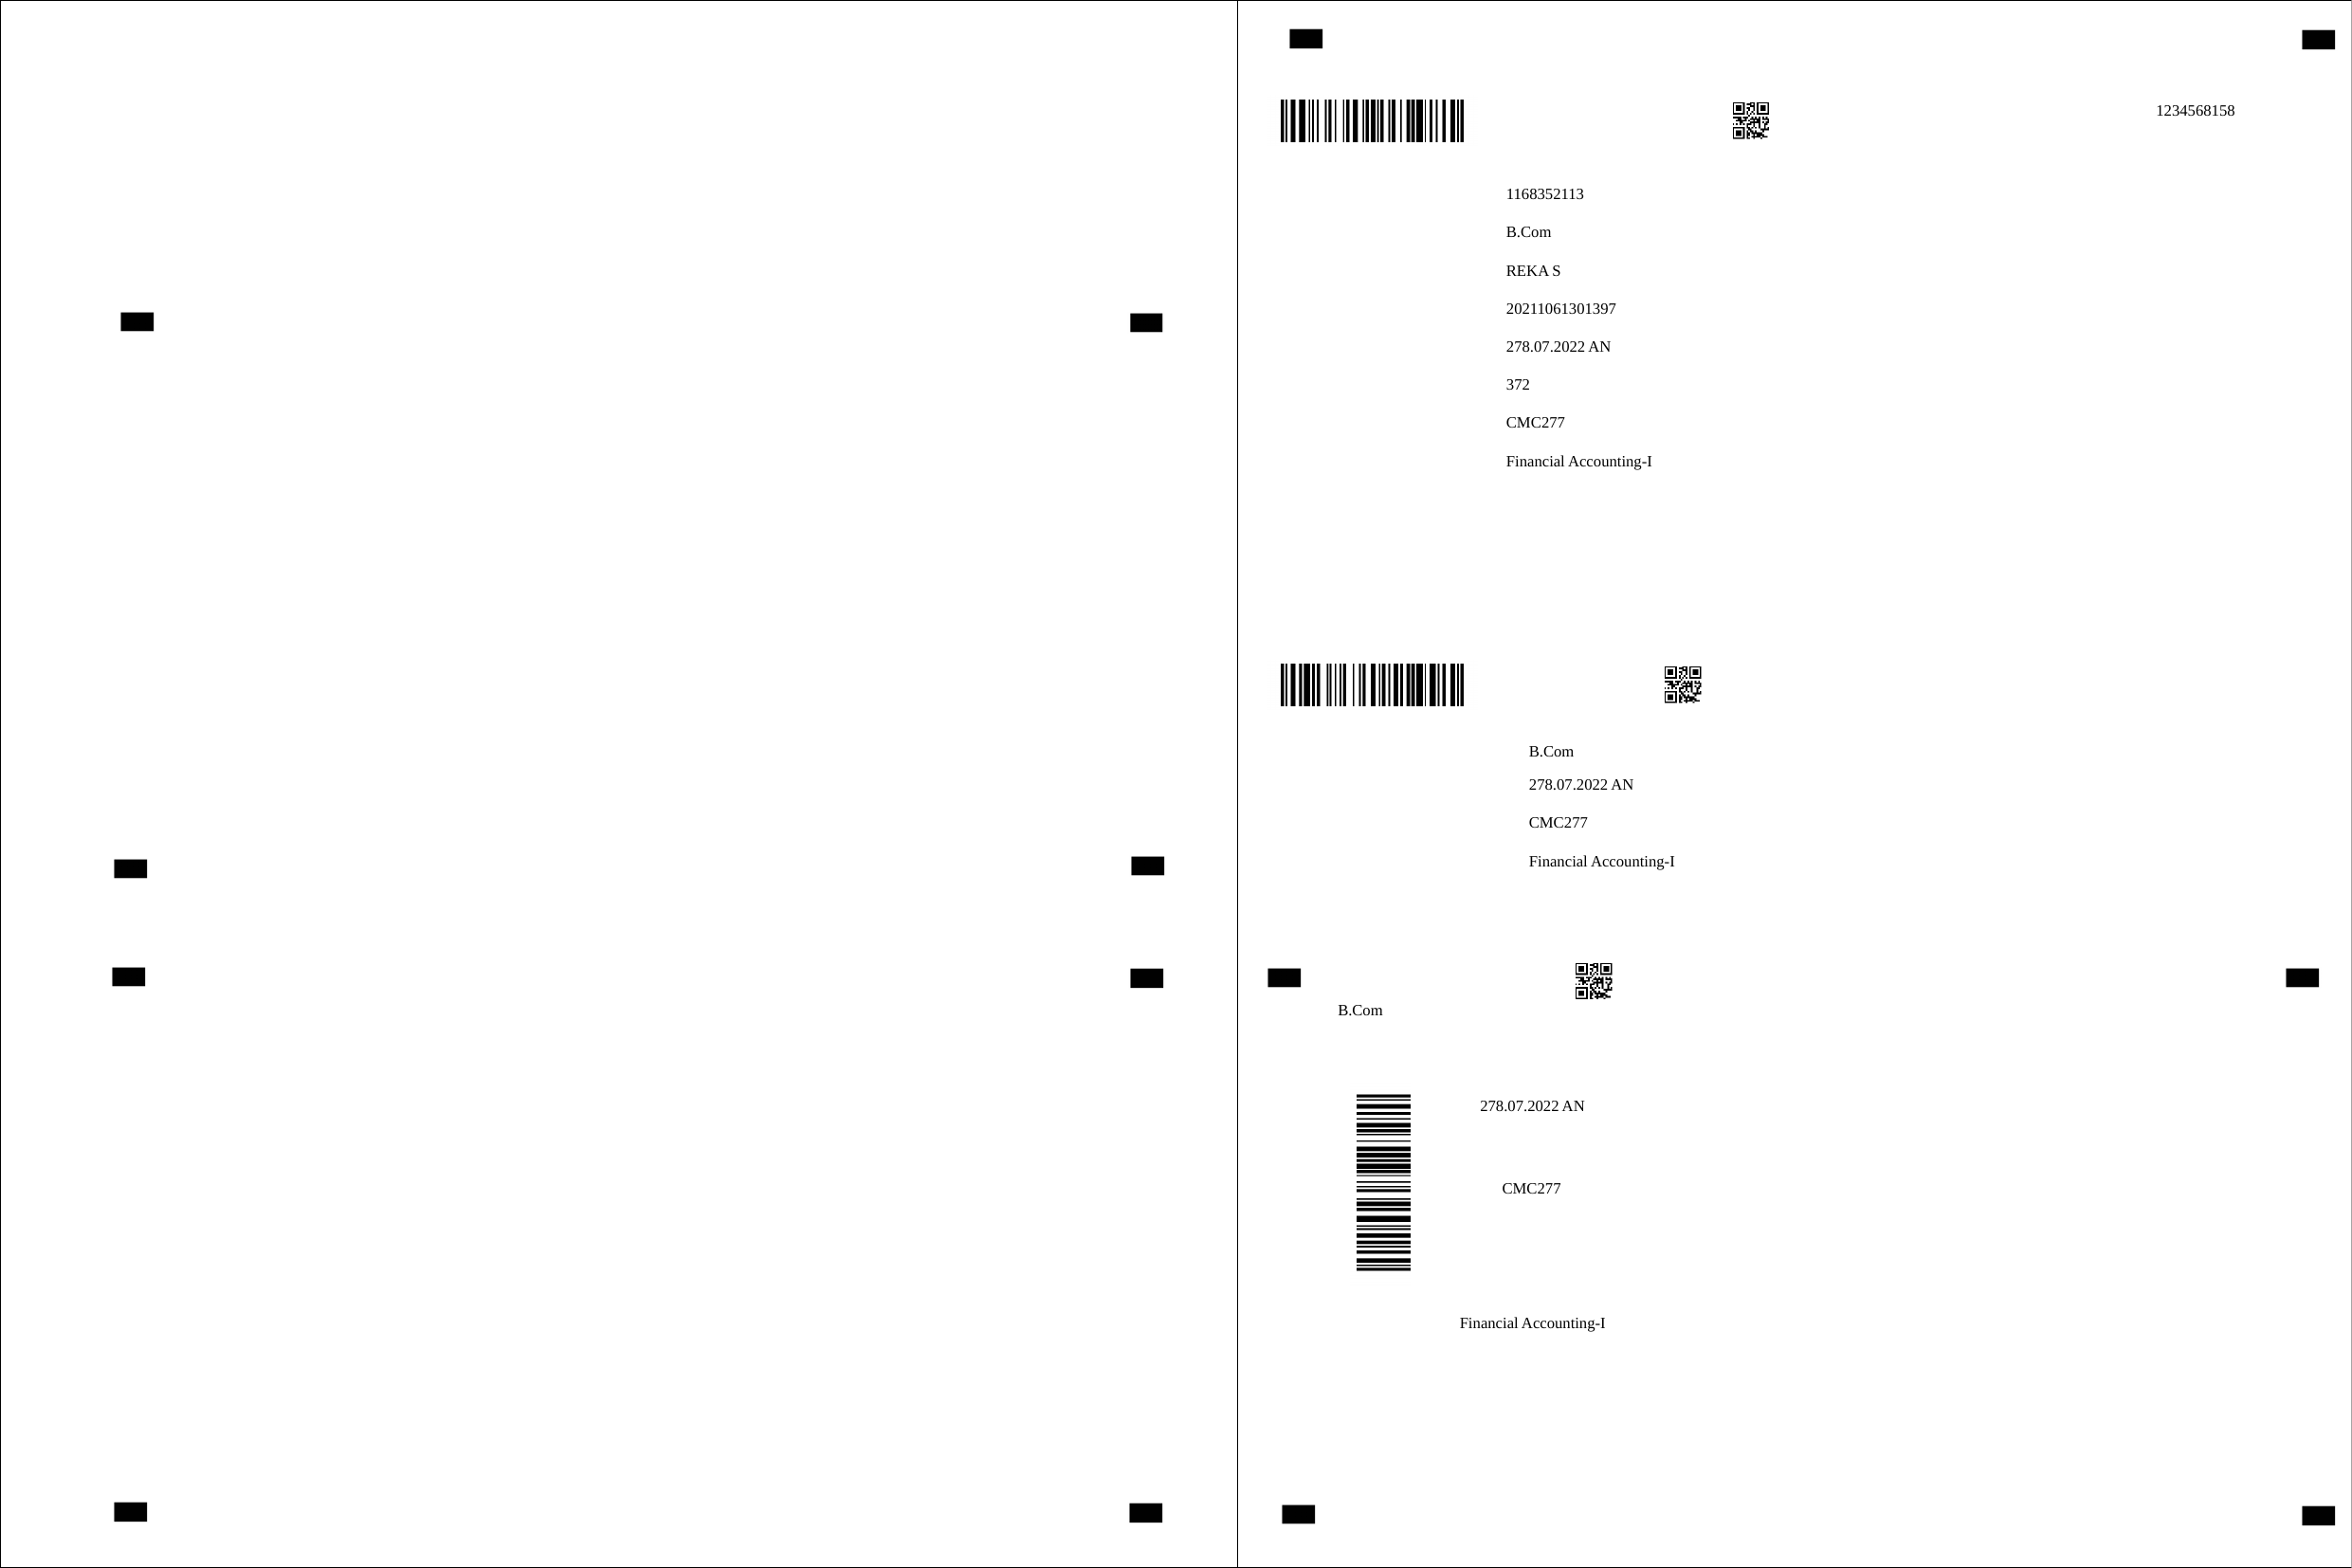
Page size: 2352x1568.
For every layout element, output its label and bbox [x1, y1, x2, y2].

picture [2299, 28, 2338, 51]
picture [1267, 95, 1479, 146]
picture [118, 311, 156, 333]
picture [1267, 660, 1479, 710]
table_header [1, 1, 1237, 1567]
picture [1286, 28, 1325, 50]
picture [1126, 1502, 1165, 1524]
picture [111, 1501, 150, 1523]
table_header [1238, 1, 2351, 1567]
picture [1657, 660, 1708, 710]
picture [1265, 967, 1304, 989]
picture [109, 966, 148, 988]
picture [1350, 1080, 1411, 1285]
picture [1568, 956, 1619, 1006]
picture [2299, 1504, 2338, 1527]
picture [1725, 95, 1776, 146]
picture [1128, 855, 1167, 877]
picture [1128, 968, 1166, 990]
picture [2283, 967, 2322, 989]
picture [1280, 1504, 1318, 1525]
picture [111, 858, 150, 880]
picture [1127, 312, 1165, 334]
